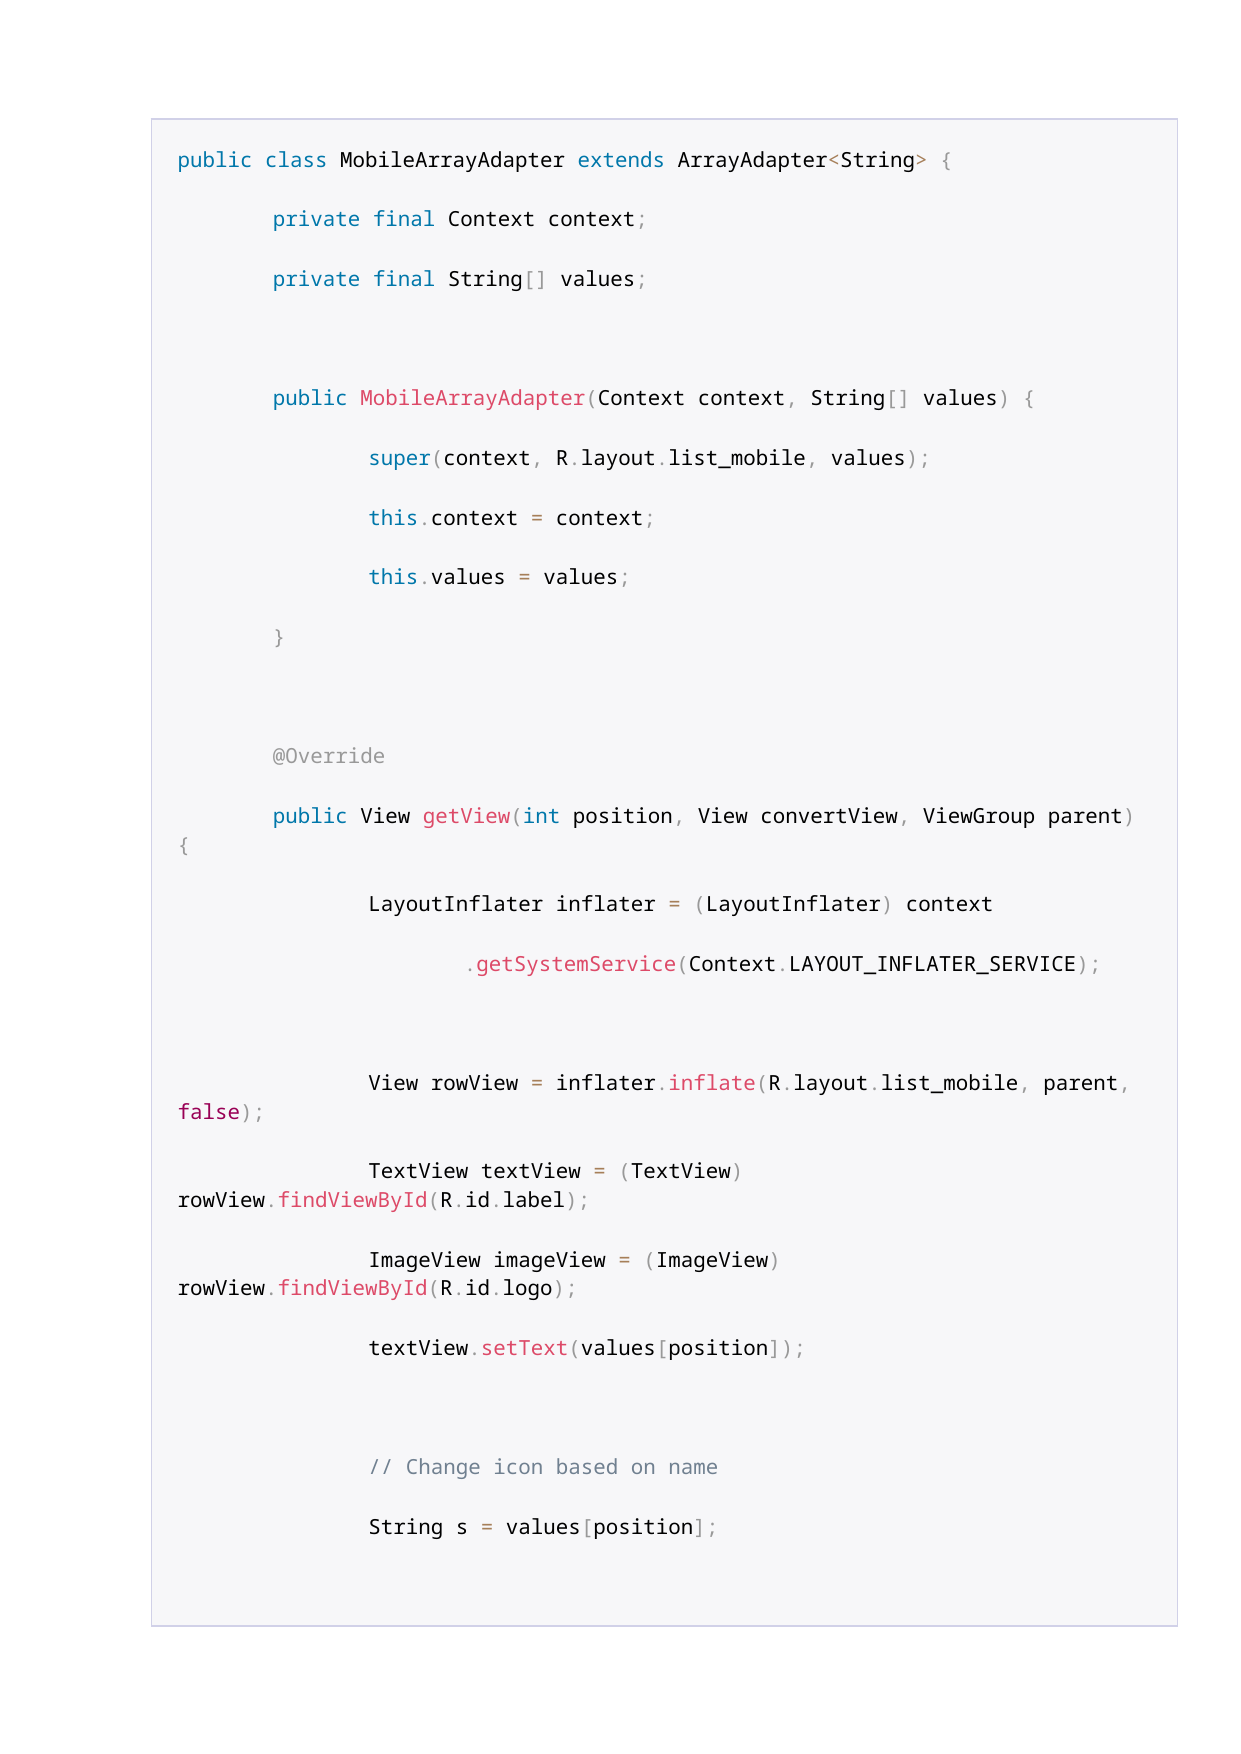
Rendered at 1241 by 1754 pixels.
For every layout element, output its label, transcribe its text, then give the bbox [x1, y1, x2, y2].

text .getSystemService(Context.LAYOUT_INFLATER_SERVICE); [152, 922, 1177, 977]
text this.context = context; [152, 476, 1177, 531]
text this.values = values; [152, 536, 1177, 591]
text public MobileArrayAdapter(Context context, String[] values) { [152, 357, 1177, 412]
text private final String[] values; [152, 237, 1177, 292]
text @Override [152, 715, 1177, 770]
text public class MobileArrayAdapter extends ArrayAdapter<String> { [152, 120, 1177, 173]
text textView.setText(values[position]); [152, 1306, 1177, 1361]
text public View getView(int position, View convertView, ViewGroup parent) { [152, 775, 1177, 858]
text ImageView imageView = (ImageView) rowView.findViewById(R.id.logo); [152, 1218, 1177, 1302]
text LayoutInflater inflater = (LayoutInflater) context [152, 863, 1177, 918]
text TextView textView = (TextView) rowView.findViewById(R.id.label); [152, 1130, 1177, 1213]
text String s = values[position]; [152, 1485, 1177, 1540]
text private final Context context; [152, 178, 1177, 233]
text super(context, R.layout.list_mobile, values); [152, 417, 1177, 472]
text View rowView = inflater.inflate(R.layout.list_mobile, parent, false); [152, 1042, 1177, 1125]
text // Change icon based on name [152, 1426, 1177, 1481]
text } [152, 596, 1177, 651]
